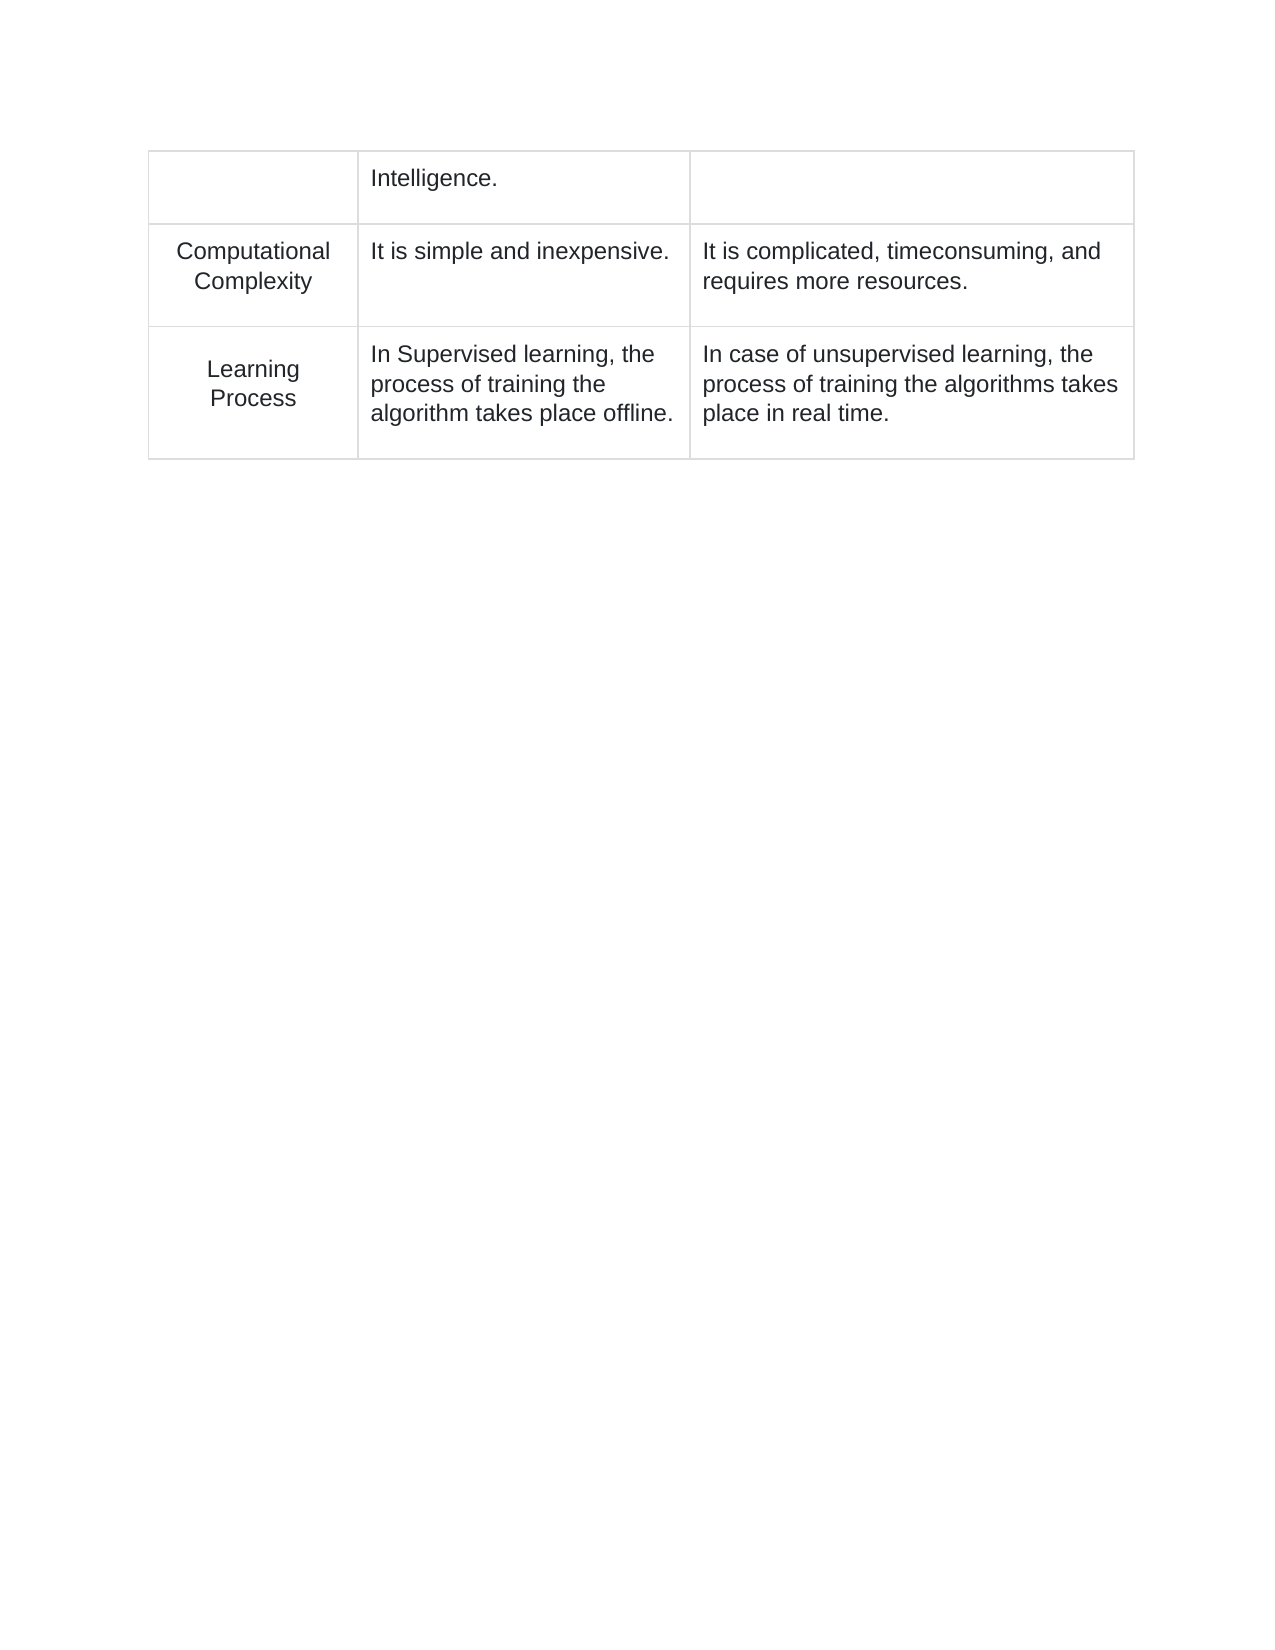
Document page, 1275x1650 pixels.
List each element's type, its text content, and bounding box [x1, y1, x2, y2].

table_cell In Supervised learning, the process of training the algorithm takes place offline. [359, 327, 689, 458]
table_cell It is complicated, timeconsuming, and requires more resources. [691, 225, 1133, 326]
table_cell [149, 152, 357, 223]
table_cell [359, 152, 689, 223]
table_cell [691, 152, 1133, 223]
table_cell It is simple and inexpensive. [359, 225, 689, 326]
table_cell Computational Complexity [149, 225, 357, 326]
table_cell In case of unsupervised learning, the process of training the algorithms takes place in real time. [691, 327, 1133, 458]
table_cell Learning Process [149, 327, 357, 458]
